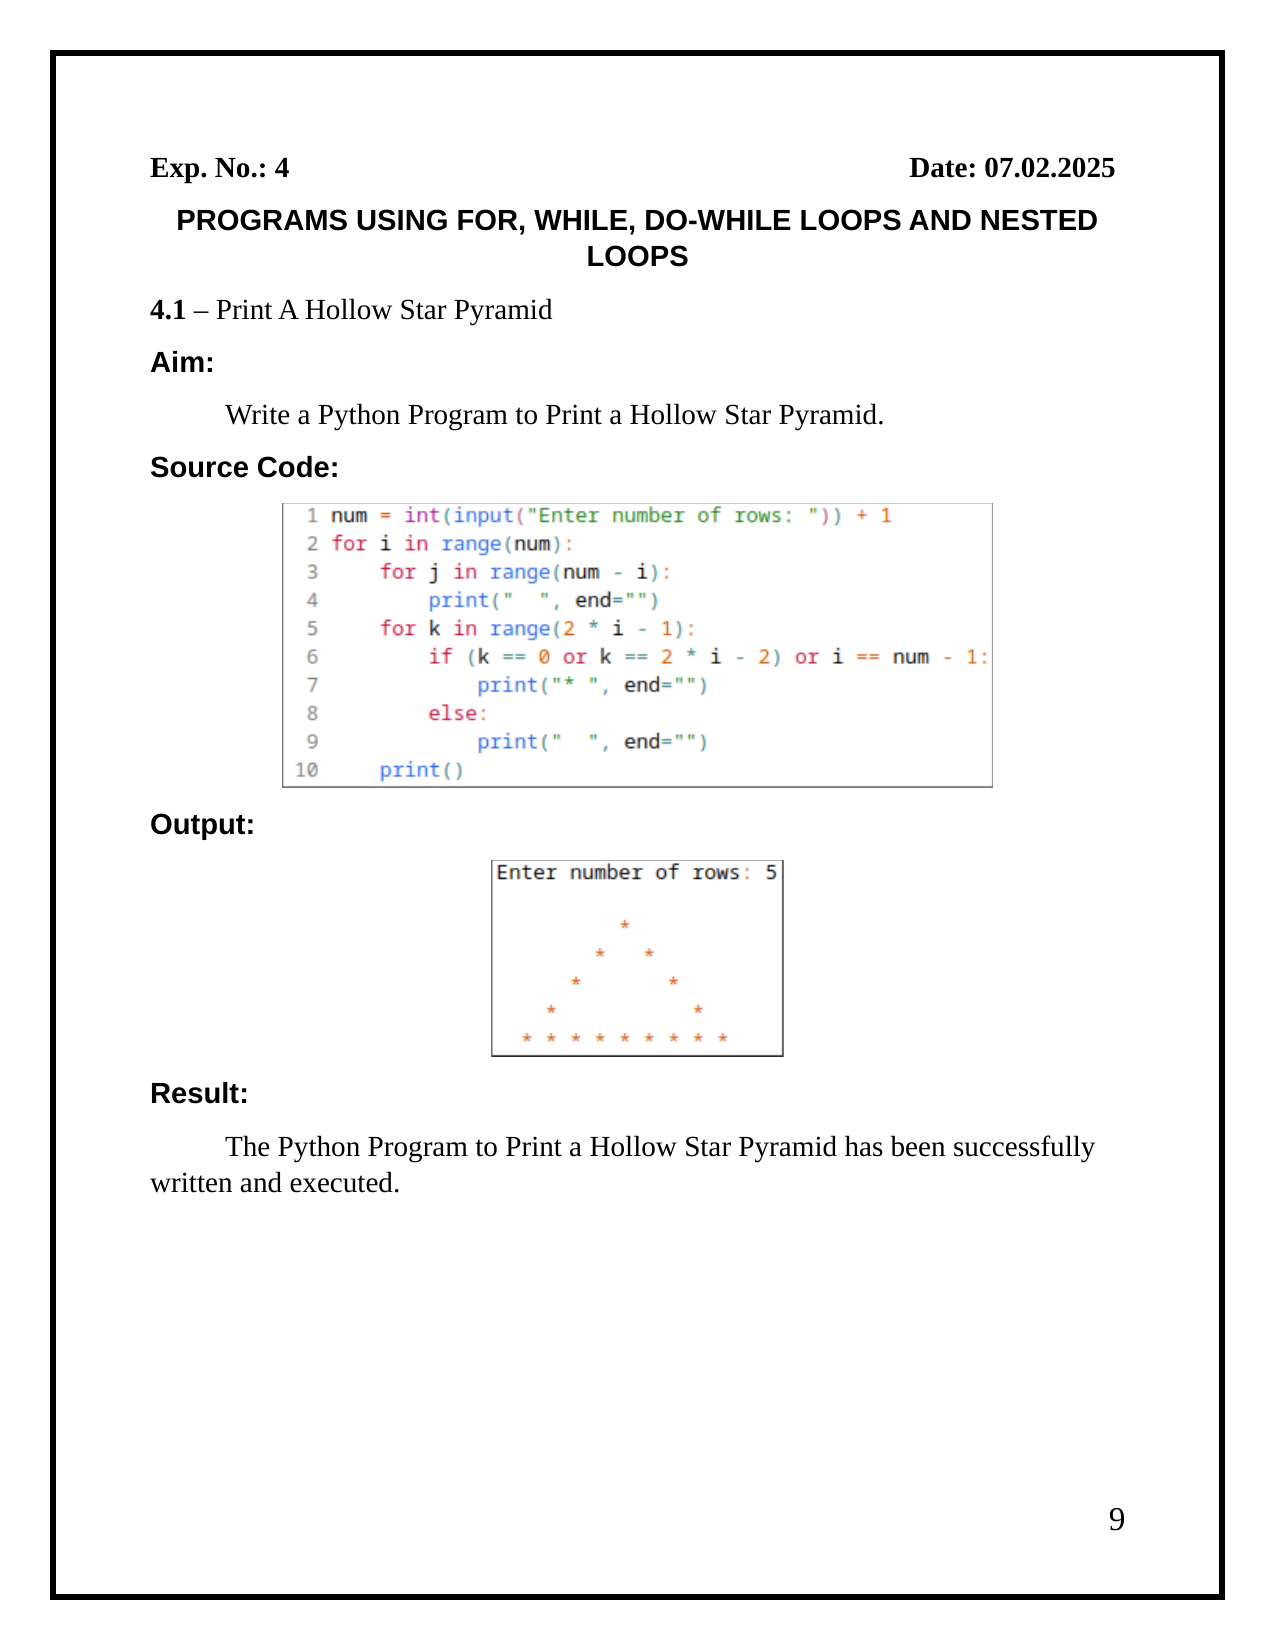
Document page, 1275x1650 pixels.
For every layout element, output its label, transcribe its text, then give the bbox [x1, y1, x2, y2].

text PROGRAMS USING FOR, WHILE, DO-WHILE LOOPS AND NESTED LOOPS [150, 203, 1125, 272]
subtitle Write a Python Program to Print a Hollow Star Pyramid. [150, 397, 1125, 431]
text 4.1 – Print A Hollow Star Pyramid [150, 292, 1125, 325]
subtitle Aim: [150, 344, 1125, 378]
text Exp. No.: 4 Date: 07.02.2025 [150, 150, 1125, 183]
text Output: [150, 807, 1125, 841]
text Result: [150, 1076, 1125, 1110]
picture [282, 503, 993, 788]
subtitle Source Code: [150, 450, 1125, 484]
text The Python Program to Print a Hollow Star Pyramid has been successfully written and executed. [150, 1129, 1125, 1199]
picture [491, 860, 784, 1057]
